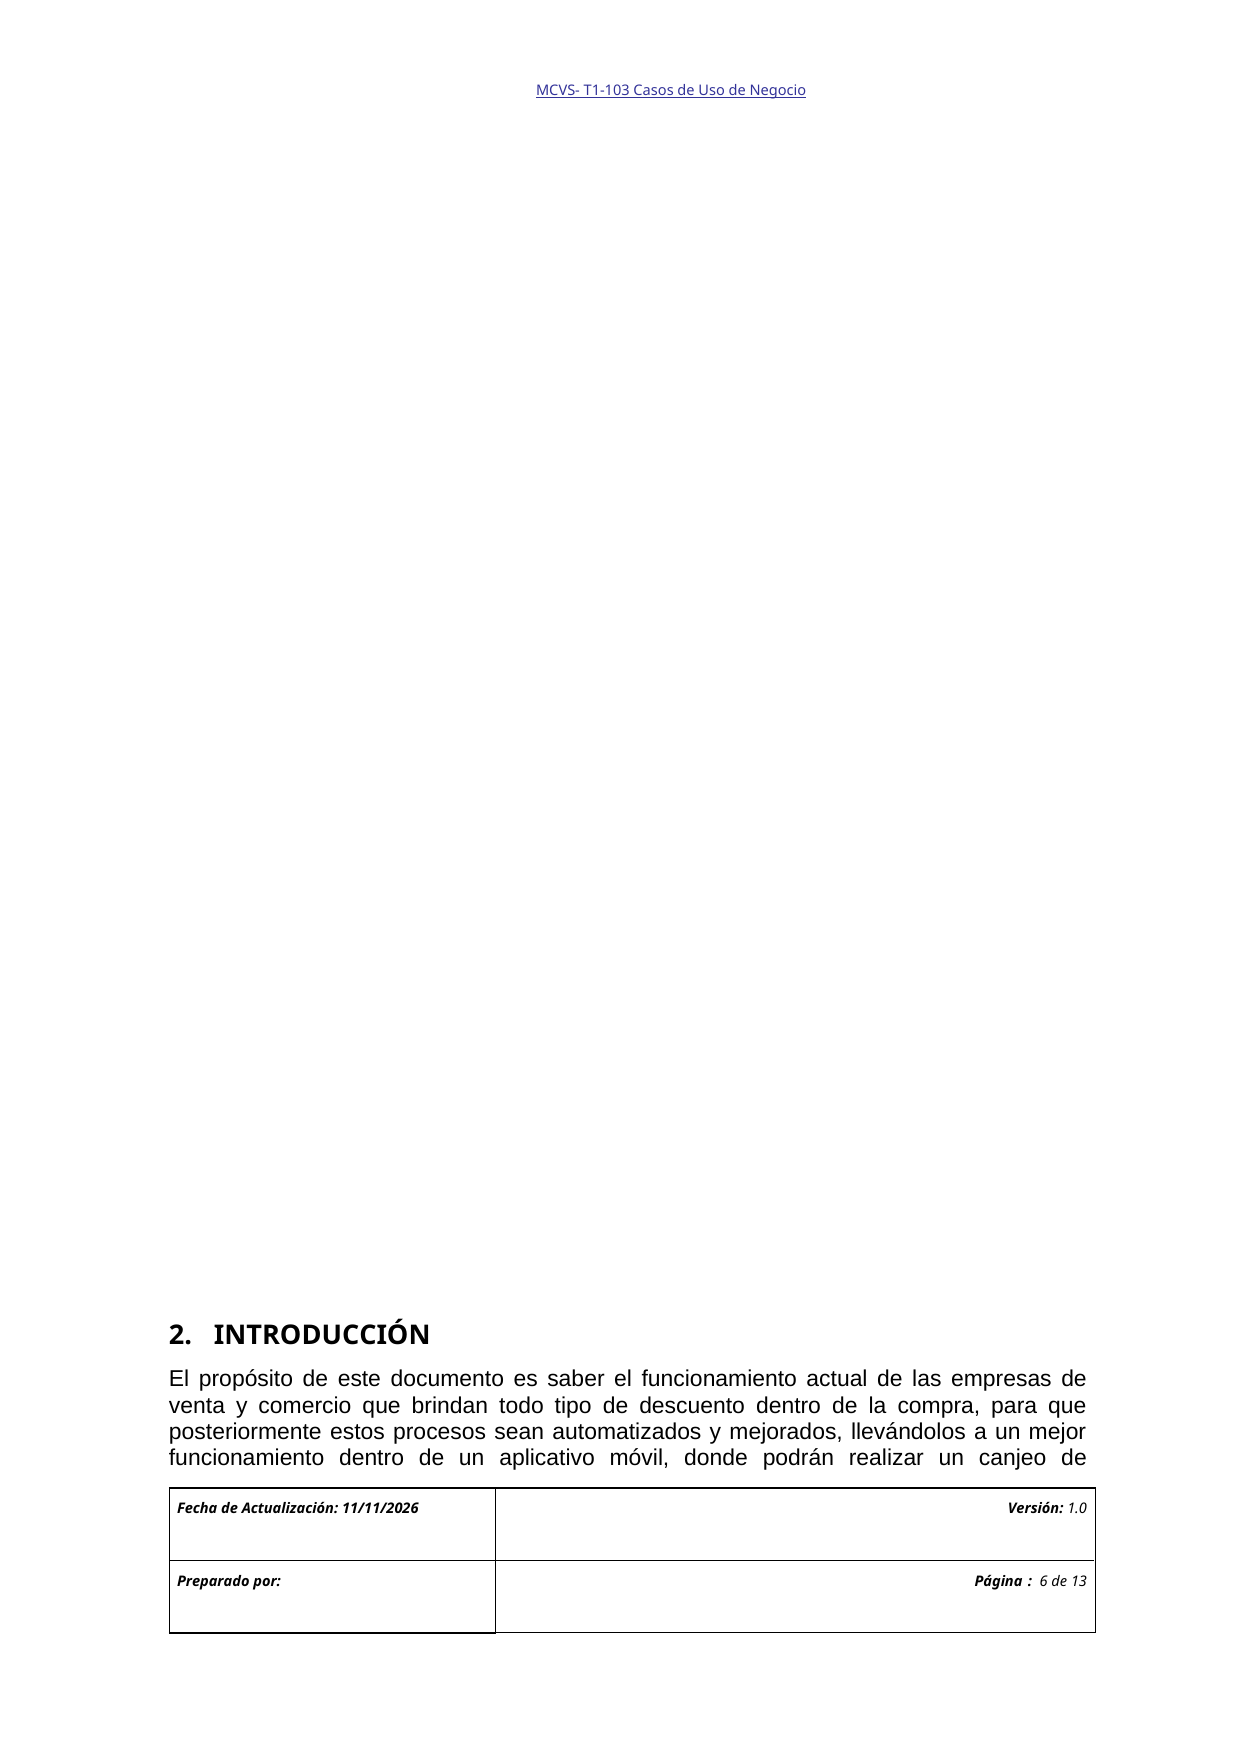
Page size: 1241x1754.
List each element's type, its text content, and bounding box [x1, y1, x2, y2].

subtitle Introducción [169, 1316, 1087, 1353]
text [169, 1365, 1087, 1471]
